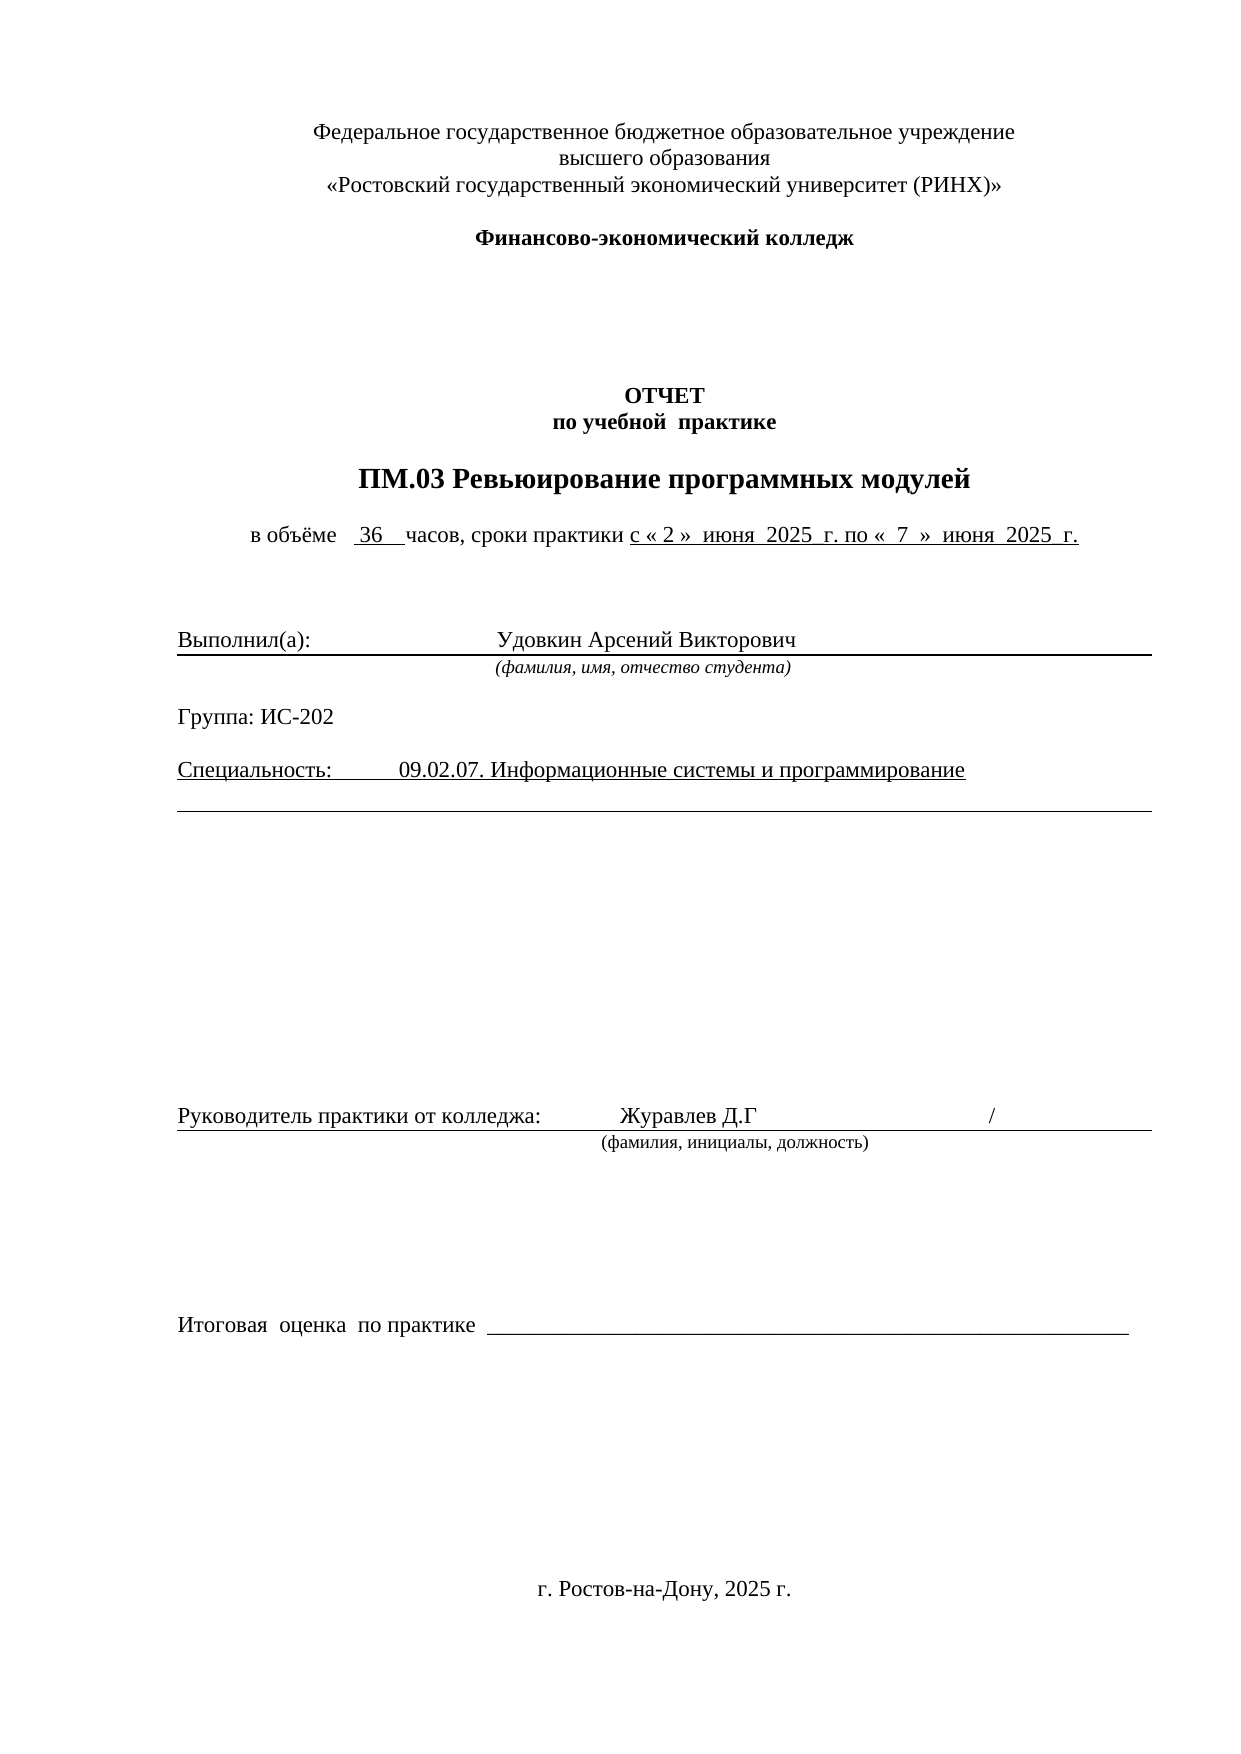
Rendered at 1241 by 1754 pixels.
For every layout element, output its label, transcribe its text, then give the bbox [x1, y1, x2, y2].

text Группа: ИС-202 [177, 703, 1152, 730]
text (фамилия, имя, отчество студента) [398, 656, 1152, 677]
text Федеральное государственное бюджетное образовательное учреждение [177, 118, 1152, 144]
text ПМ.03 Ревьюирование программных модулей [177, 461, 1152, 494]
text высшего образования [177, 144, 1152, 171]
text по учебной практике [177, 408, 1152, 434]
text г. Ростов-на-Дону, 2025 г. [177, 1574, 1152, 1601]
text ОТЧЕТ [177, 382, 1152, 408]
text Итоговая оценка по практике ________________________________________________________ [177, 1311, 1152, 1337]
text Руководитель практики от колледжа: Журавлев Д.Г / [177, 1102, 1152, 1130]
text (фамилия, инициалы, должность) [177, 1131, 1152, 1153]
text Выполнил(а): Удовкин Арсений Викторович [177, 626, 1152, 654]
text «Ростовский государственный экономический университет (РИНХ)» [177, 171, 1152, 197]
text Финансово-экономический колледж [177, 223, 1152, 250]
text в объёме 36 часов, сроки практики с « 2 » июня 2025_г. по « 7 » июня 2025_г. [177, 521, 1152, 547]
text Специальность: 09.02.07. Информационные системы и программирование [177, 756, 1152, 782]
